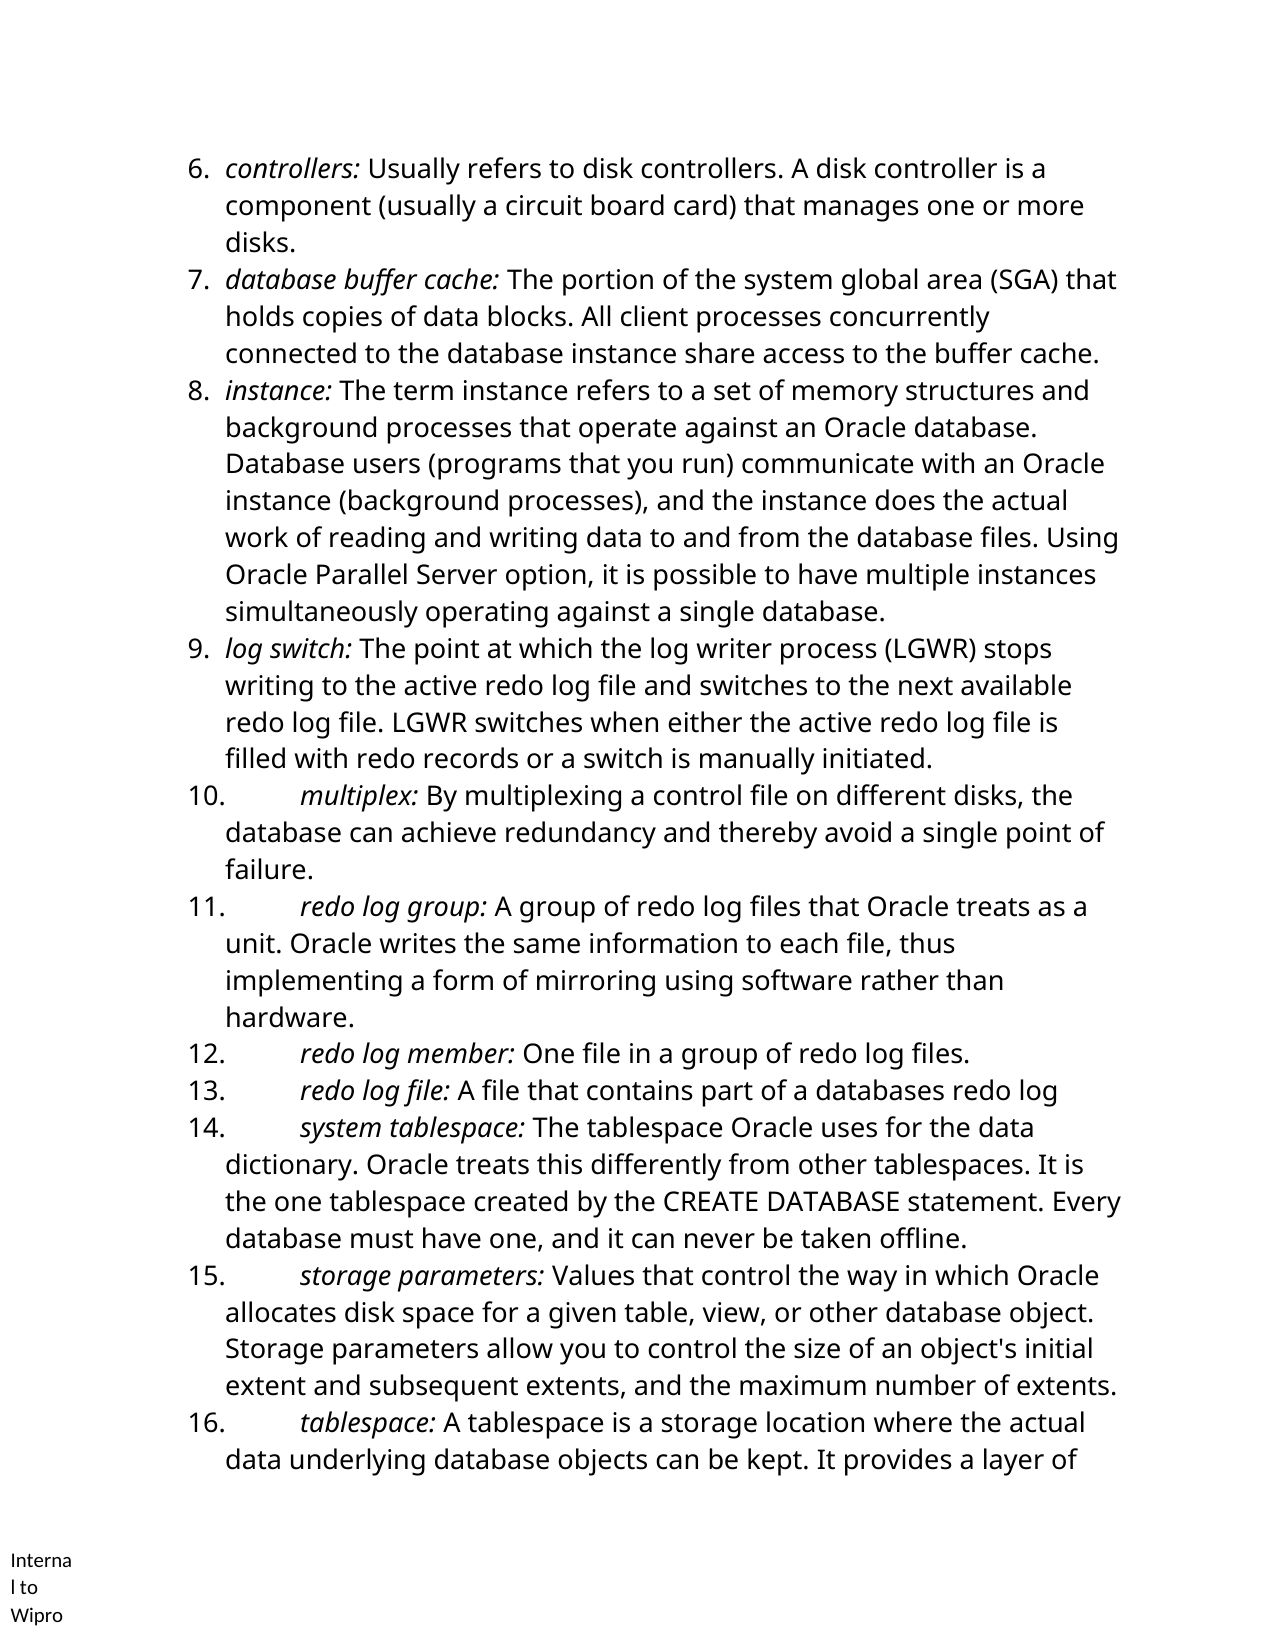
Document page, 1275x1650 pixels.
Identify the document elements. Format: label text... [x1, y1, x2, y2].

list redo log file: A file that contains part of a databases redo log [187, 1072, 1125, 1109]
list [187, 1404, 1125, 1477]
list multiplex: By multiplexing a control file on different disks, the database can achieve redundancy and thereby avoid a single point of failure. [187, 777, 1125, 887]
list instance: The term instance refers to a set of memory structures and background processes that operate against an Oracle database. Database users (programs that you run) communicate with an Oracle instance (background processes), and the instance does the actual work of reading and writing data to and from the database files. Using Oracle Parallel Server option, it is possible to have multiple instances simultaneously operating against a single database. [187, 371, 1125, 629]
list log switch: The point at which the log writer process (LGWR) stops writing to the active redo log file and switches to the next available redo log file. LGWR switches when either the active redo log file is filled with redo records or a switch is manually initiated. [187, 629, 1125, 777]
list controllers: Usually refers to disk controllers. A disk controller is a component (usually a circuit board card) that manages one or more disks. [187, 150, 1125, 261]
list redo log group: A group of redo log files that Oracle treats as a unit. Oracle writes the same information to each file, thus implementing a form of mirroring using software rather than hardware. [187, 887, 1125, 1035]
list system tablespace: The tablespace Oracle uses for the data dictionary. Oracle treats this differently from other tablespaces. It is the one tablespace created by the CREATE DATABASE statement. Every database must have one, and it can never be taken offline. [187, 1109, 1125, 1256]
list redo log member: One file in a group of redo log files. [187, 1035, 1125, 1072]
list database buffer cache: The portion of the system global area (SGA) that holds copies of data blocks. All client processes concurrently connected to the database instance share access to the buffer cache. [187, 261, 1125, 371]
list storage parameters: Values that control the way in which Oracle allocates disk space for a given table, view, or other database object. Storage parameters allow you to control the size of an object's initial extent and subsequent extents, and the maximum number of extents. [187, 1256, 1125, 1404]
